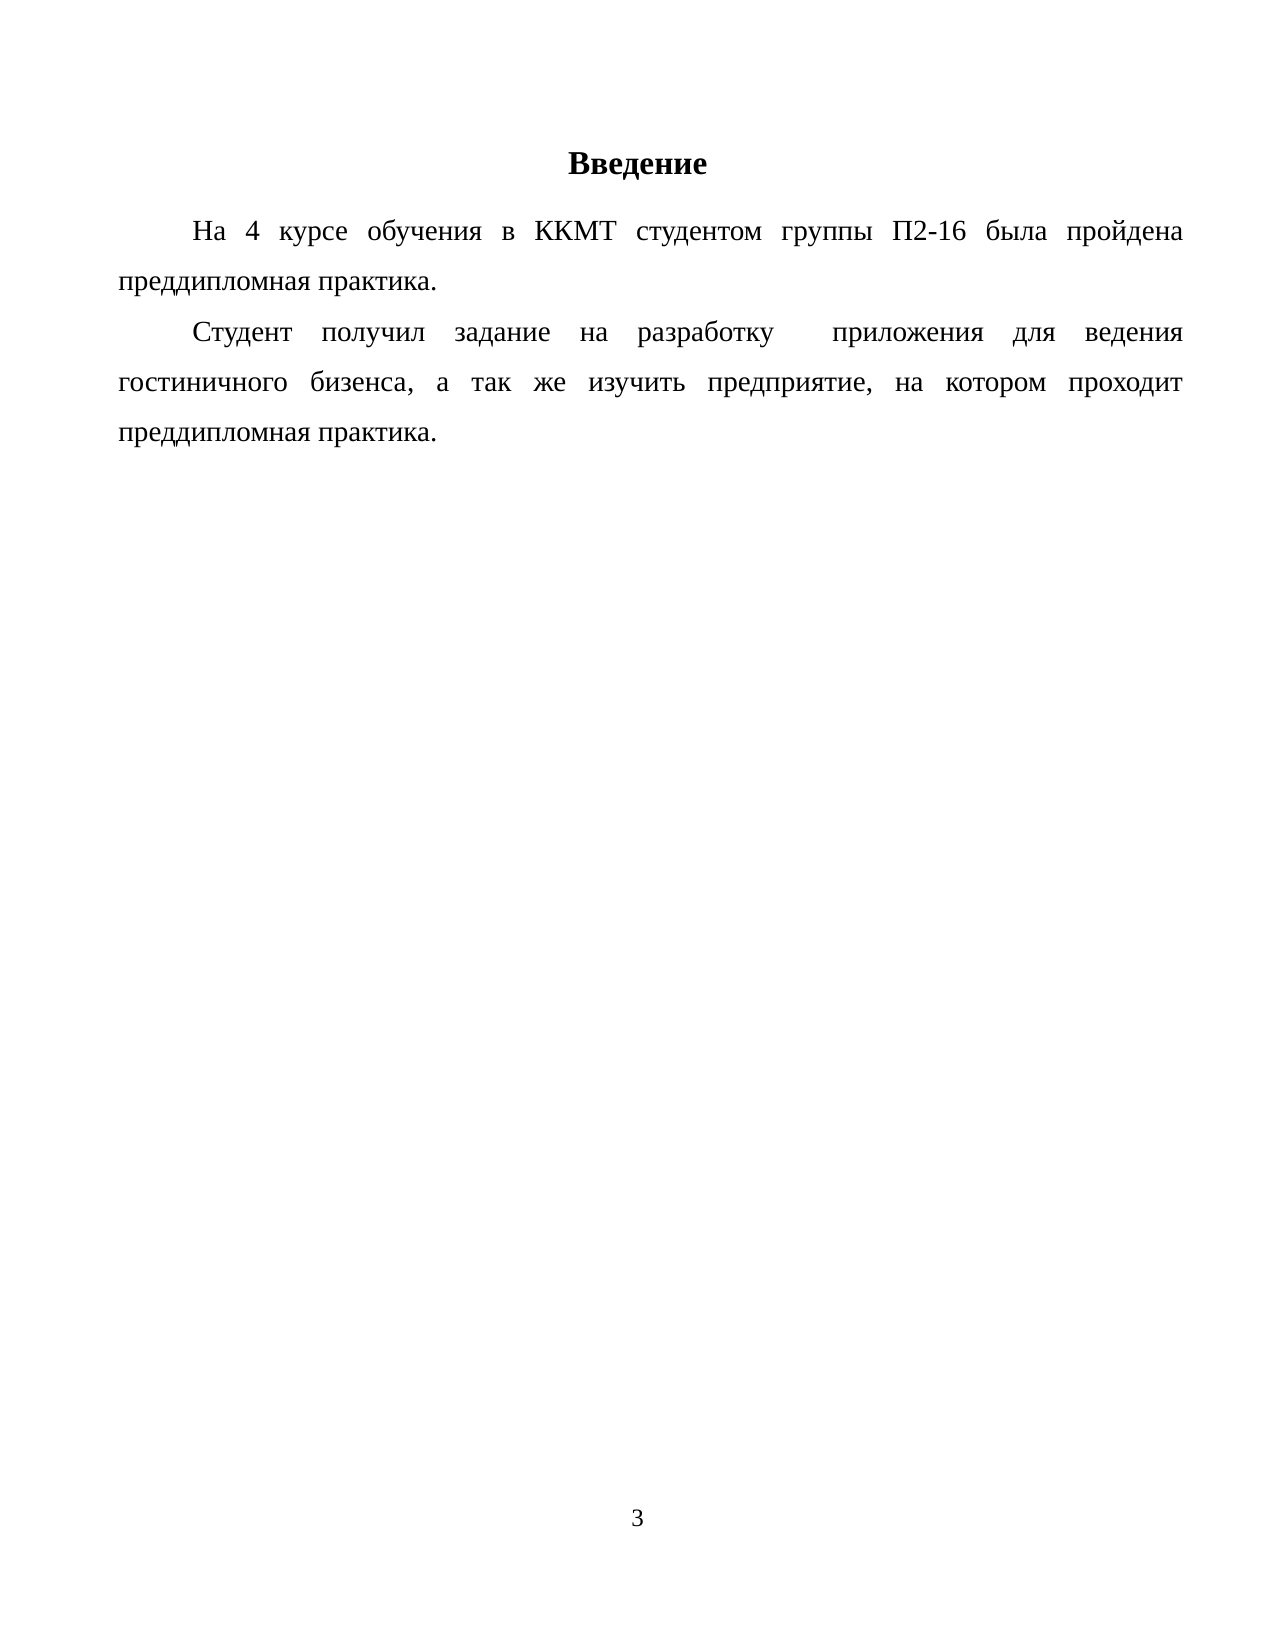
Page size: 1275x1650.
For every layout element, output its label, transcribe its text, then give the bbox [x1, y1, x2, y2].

text На 4 курсе обучения в ККМТ студентом группы П2-16 была пройдена преддипломная практика. [118, 213, 1184, 297]
subtitle Введение [118, 143, 1157, 181]
text Студент получил задание на разработку приложения для ведения гостиничного бизенса, а так же изучить предприятие, на котором проходит преддипломная практика. [118, 314, 1184, 448]
